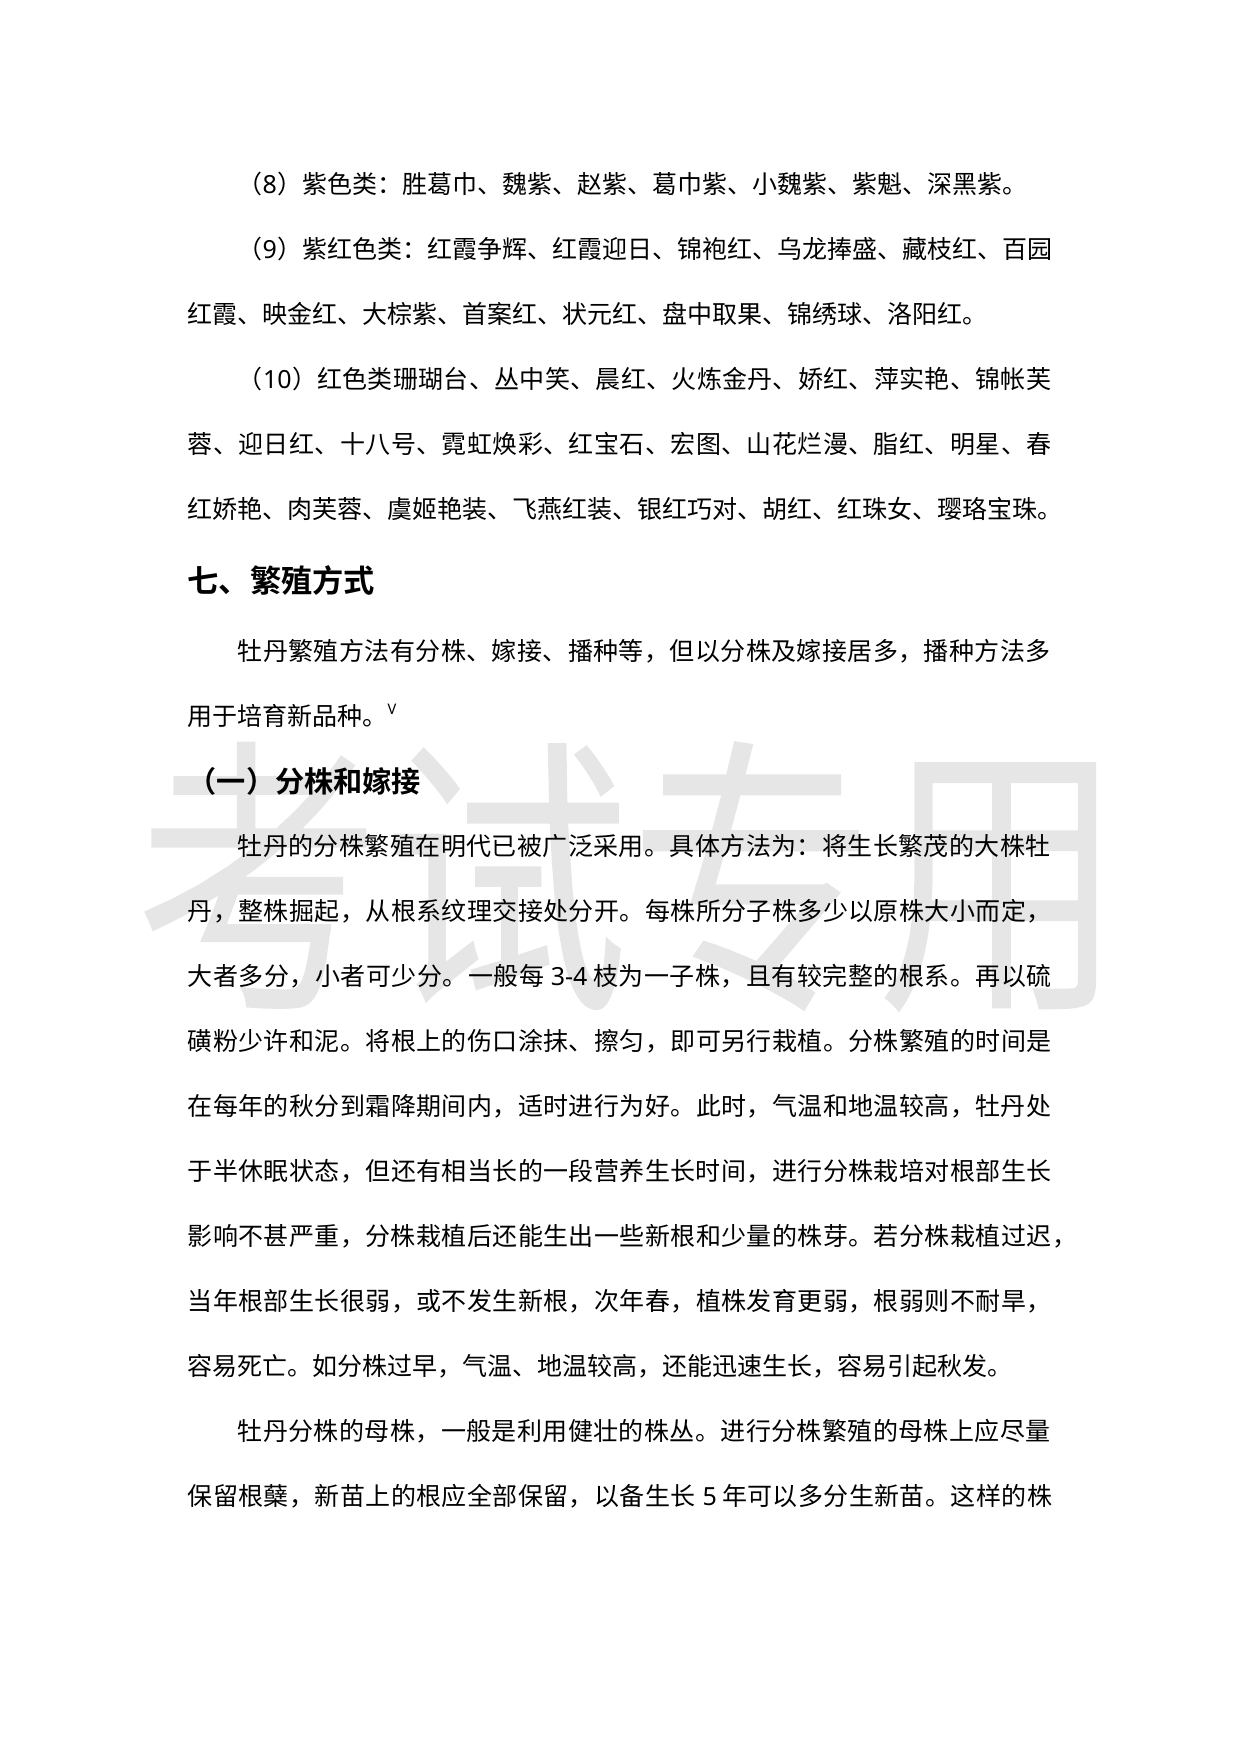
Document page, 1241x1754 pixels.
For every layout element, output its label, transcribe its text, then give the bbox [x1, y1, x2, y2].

text 牡丹的分株繁殖在明代已被广泛采用。具体方法为：将生长繁茂的大株牡丹，整株掘起，从根系纹理交接处分开。每株所分子株多少以原株大小而定，大者多分，小者可少分。一般每3-4枝为一子株，且有较完整的根系。再以硫磺粉少许和泥。将根上的伤口涂抹、擦匀，即可另行栽植。分株繁殖的时间是在每年的秋分到霜降期间内，适时进行为好。此时，气温和地温较高，牡丹处于半休眠状态，但还有相当长的一段营养生长时间，进行分株栽培对根部生长影响不甚严重，分株栽植后还能生出一些新根和少量的株芽。若分株栽植过迟，当年根部生长很弱，或不发生新根，次年春，植株发育更弱，根弱则不耐旱，容易死亡。如分株过早，气温、地温较高，还能迅速生长，容易引起秋发。 [187, 812, 1053, 1397]
subtitle 七、繁殖方式 [187, 546, 1053, 611]
text （10）红色类珊瑚台、丛中笑、晨红、火炼金丹、娇红、萍实艳、锦帐芙蓉、迎日红、十八号、霓虹焕彩、红宝石、宏图、山花烂漫、脂红、明星、春红娇艳、肉芙蓉、虞姬艳装、飞燕红装、银红巧对、胡红、红珠女、璎珞宝珠。 [187, 345, 1053, 540]
text （8）紫色类：胜葛巾、魏紫、赵紫、葛巾紫、小魏紫、紫魁、深黑紫。 [187, 150, 1053, 215]
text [187, 1397, 1053, 1527]
text （9）紫红色类：红霞争辉、红霞迎日、锦袍红、乌龙捧盛、藏枝红、百园红霞、映金红、大棕紫、首案红、状元红、盘中取果、锦绣球、洛阳红。 [187, 215, 1053, 345]
subtitle （一）分株和嫁接 [187, 747, 1053, 812]
text 牡丹繁殖方法有分株、嫁接、播种等，但以分株及嫁接居多，播种方法多用于培育新品种。 [187, 617, 1053, 747]
